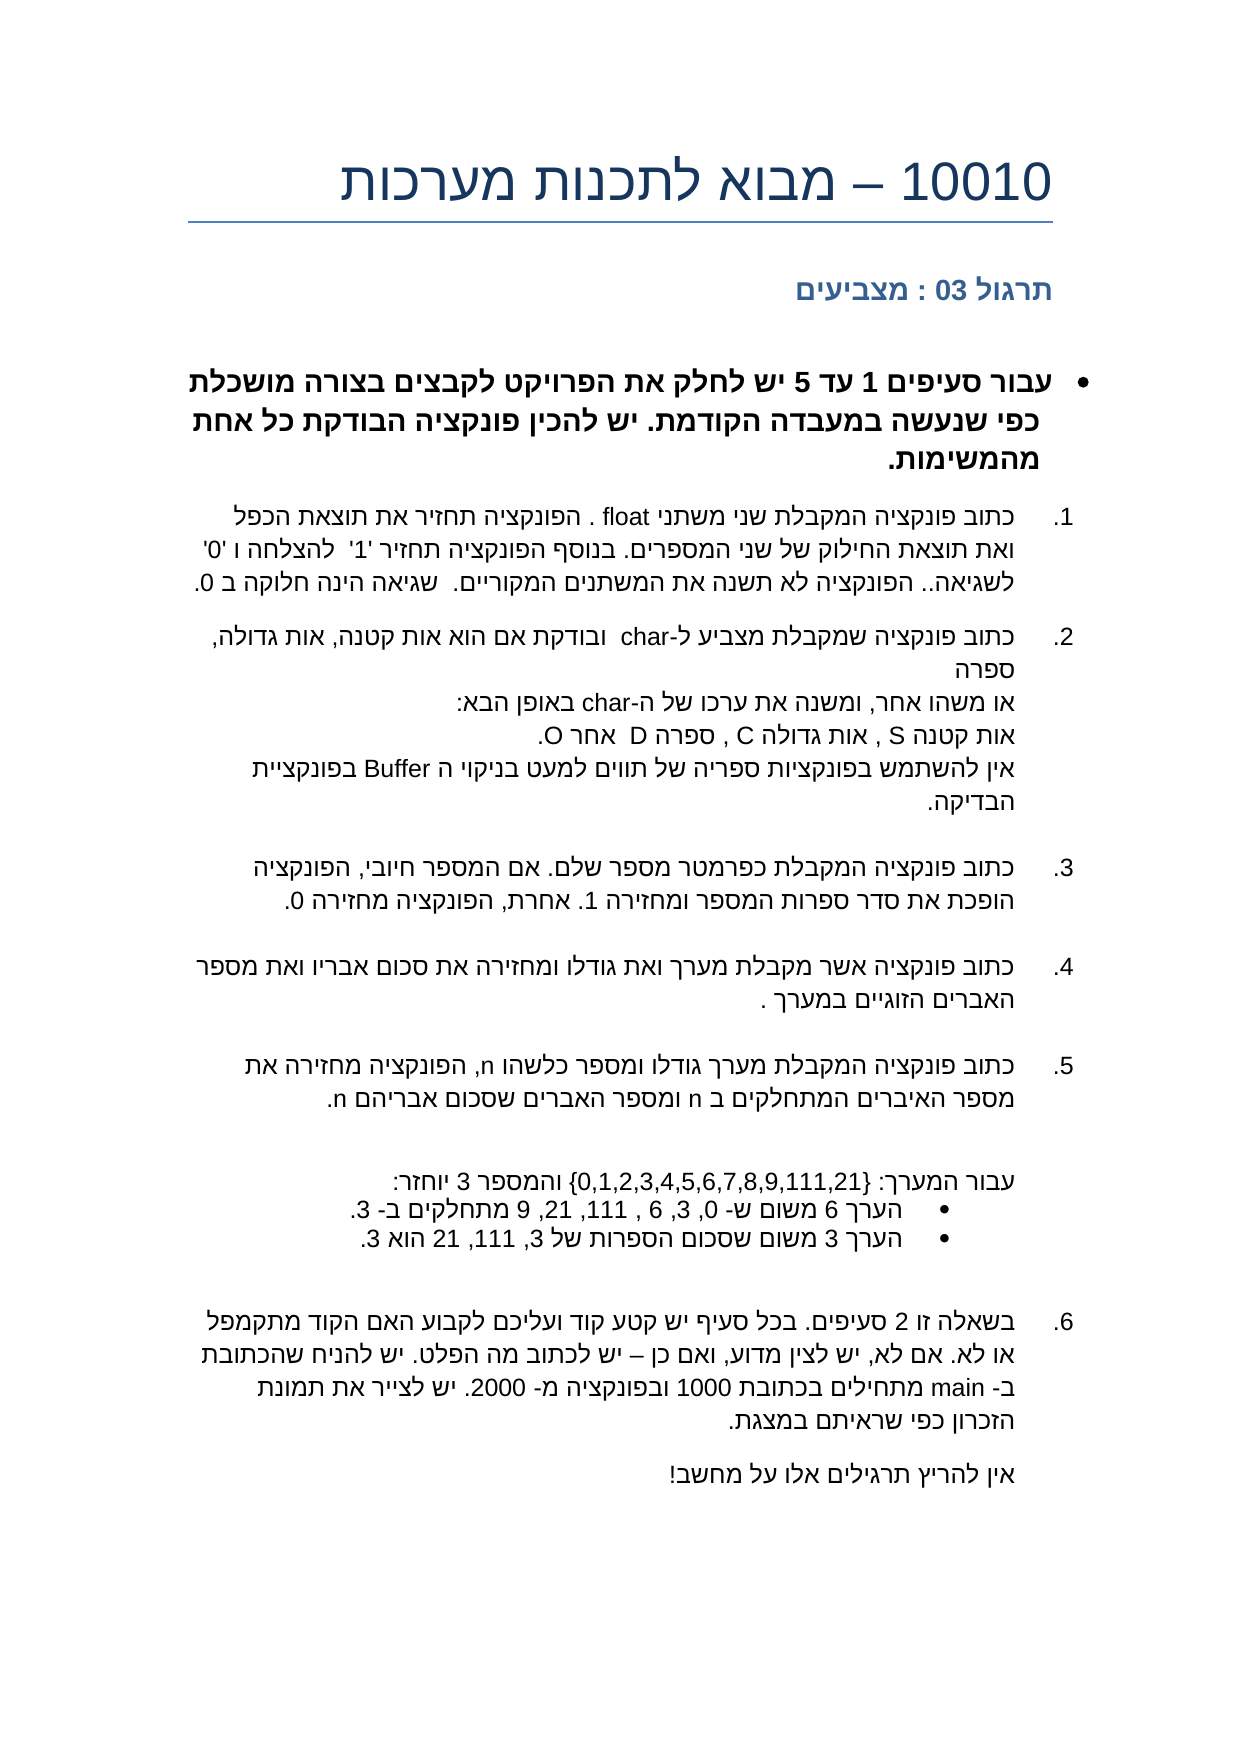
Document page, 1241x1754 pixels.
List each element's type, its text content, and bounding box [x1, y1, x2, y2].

list הערך 6 משום ש- 0, 3, 6 , 111, 21, 9 מתחלקים ב- 3. [187, 1195, 940, 1224]
text או משהו אחר, ומשנה את ערכו של ה-char באופן הבא: [187, 688, 1015, 716]
list כתוב פונקציה המקבלת כפרמטר מספר שלם. אם המספר חיובי, הפונקציה הופכת את סדר ספרות המספר ומחזירה 1. אחרת, הפונקציה מחזירה 0. [187, 853, 1053, 914]
list אין להשתמש בפונקציות ספריה של תווים למעט בניקוי ה Buffer בפונקציית הבדיקה. [187, 754, 1015, 816]
title 10010 – מבוא לתכנות מערכות [187, 150, 1053, 223]
list בשאלה זו 2 סעיפים. בכל סעיף יש קטע קוד ועליכם לקבוע האם הקוד מתקמפל או לא. אם לא, יש לצין מדוע, ואם כן – יש לכתוב מה הפלט. יש להניח שהכתובת ב- main מתחילים בכתובת 1000 ובפונקציה מ- 2000. יש לצייר את תמונת הזכרון כפי שראיתם במצגת. [187, 1307, 1053, 1435]
subtitle תרגול 03 : מצביעים [187, 273, 1053, 306]
text אין להריץ תרגילים אלו על מחשב! [187, 1460, 1015, 1488]
text עבור המערך: {0,1,2,3,4,5,6,7,8,9,111,21} והמספר 3 יוחזר: [187, 1167, 1015, 1195]
list כתוב פונקציה שמקבלת מצביע ל-char ובודקת אם הוא אות קטנה, אות גדולה, ספרה [187, 622, 1053, 683]
list עבור סעיפים 1 עד 5 יש לחלק את הפרויקט לקבצים בצורה מושכלת כפי שנעשה במעבדה הקודמת. יש להכין פונקציה הבודקת כל אחת מהמשימות. [187, 365, 1078, 476]
list הערך 3 משום שסכום הספרות של 3, 111, 21 הוא 3. [187, 1224, 940, 1253]
list כתוב פונקציה המקבלת שני משתני float . הפונקציה תחזיר את תוצאת הכפל ואת תוצאת החילוק של שני המספרים. בנוסף הפונקציה תחזיר '1' להצלחה ו '0' לשגיאה.. הפונקציה לא תשנה את המשתנים המקוריים. שגיאה הינה חלוקה ב 0. [187, 502, 1053, 597]
list כתוב פונקציה אשר מקבלת מערך ואת גודלו ומחזירה את סכום אבריו ואת מספר האברים הזוגיים במערך . [187, 952, 1053, 1014]
list כתוב פונקציה המקבלת מערך גודלו ומספר כלשהו n, הפונקציה מחזירה את מספר האיברים המתחלקים ב n ומספר האברים שסכום אבריהם n. [187, 1051, 1053, 1113]
list אות קטנה S , אות גדולה C , ספרה D אחר O. [187, 721, 1015, 749]
